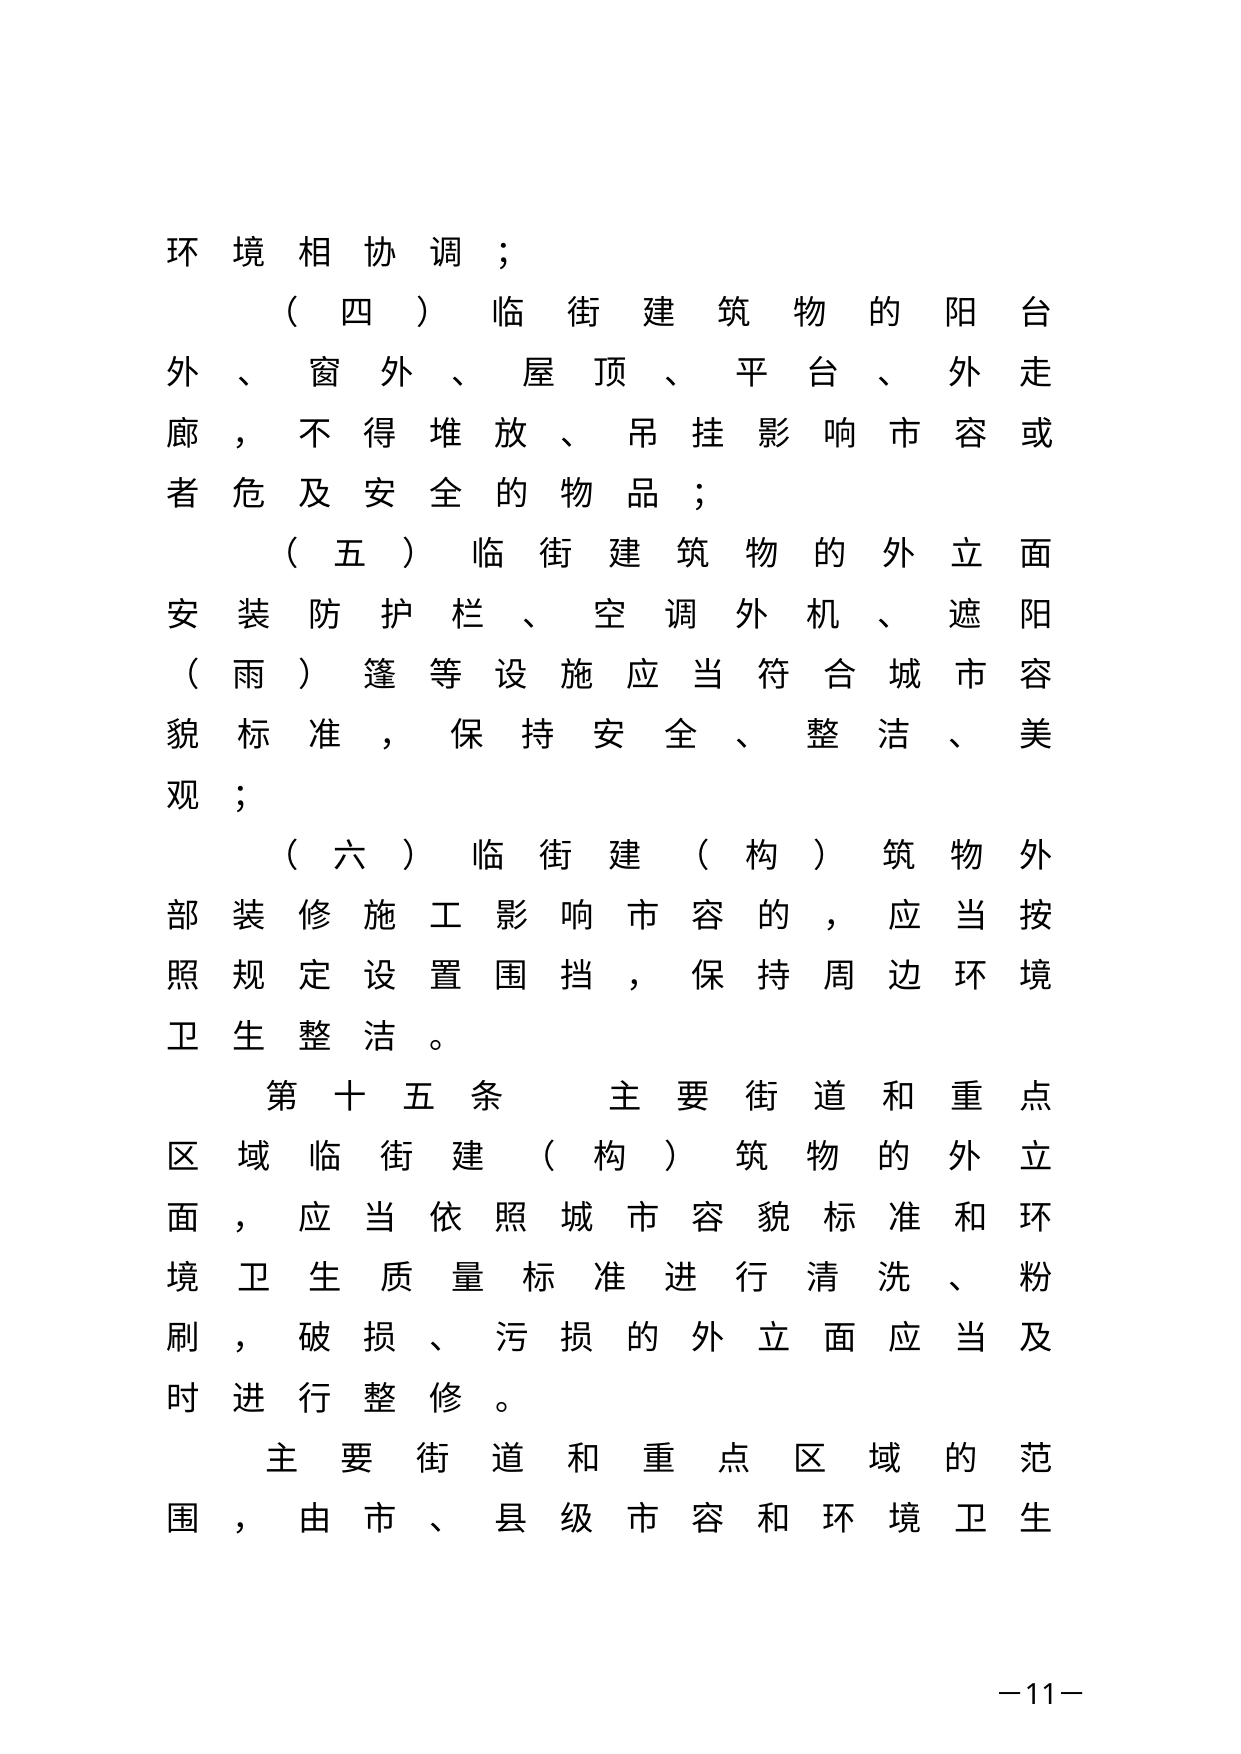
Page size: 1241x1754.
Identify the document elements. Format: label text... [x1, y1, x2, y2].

text （五）临街建筑物的外立面安装防护栏、空调外机、遮阳（雨）篷等设施应当符合城市容貌标准，保持安全、整洁、美观； [167, 521, 1085, 823]
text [167, 219, 1085, 280]
text （六）临街建（构）筑物外部装修施工影响市容的，应当按照规定设置围挡，保持周边环境卫生整洁。 [167, 823, 1085, 1064]
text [167, 1426, 1085, 1546]
text 第十五条 主要街道和重点区域临街建（构）筑物的外立面，应当依照城市容貌标准和环境卫生质量标准进行清洗、粉刷，破损、污损的外立面应当及时进行整修。 [167, 1064, 1085, 1426]
text （四）临街建筑物的阳台外、窗外、屋顶、平台、外走廊，不得堆放、吊挂影响市容或者危及安全的物品； [167, 280, 1085, 521]
